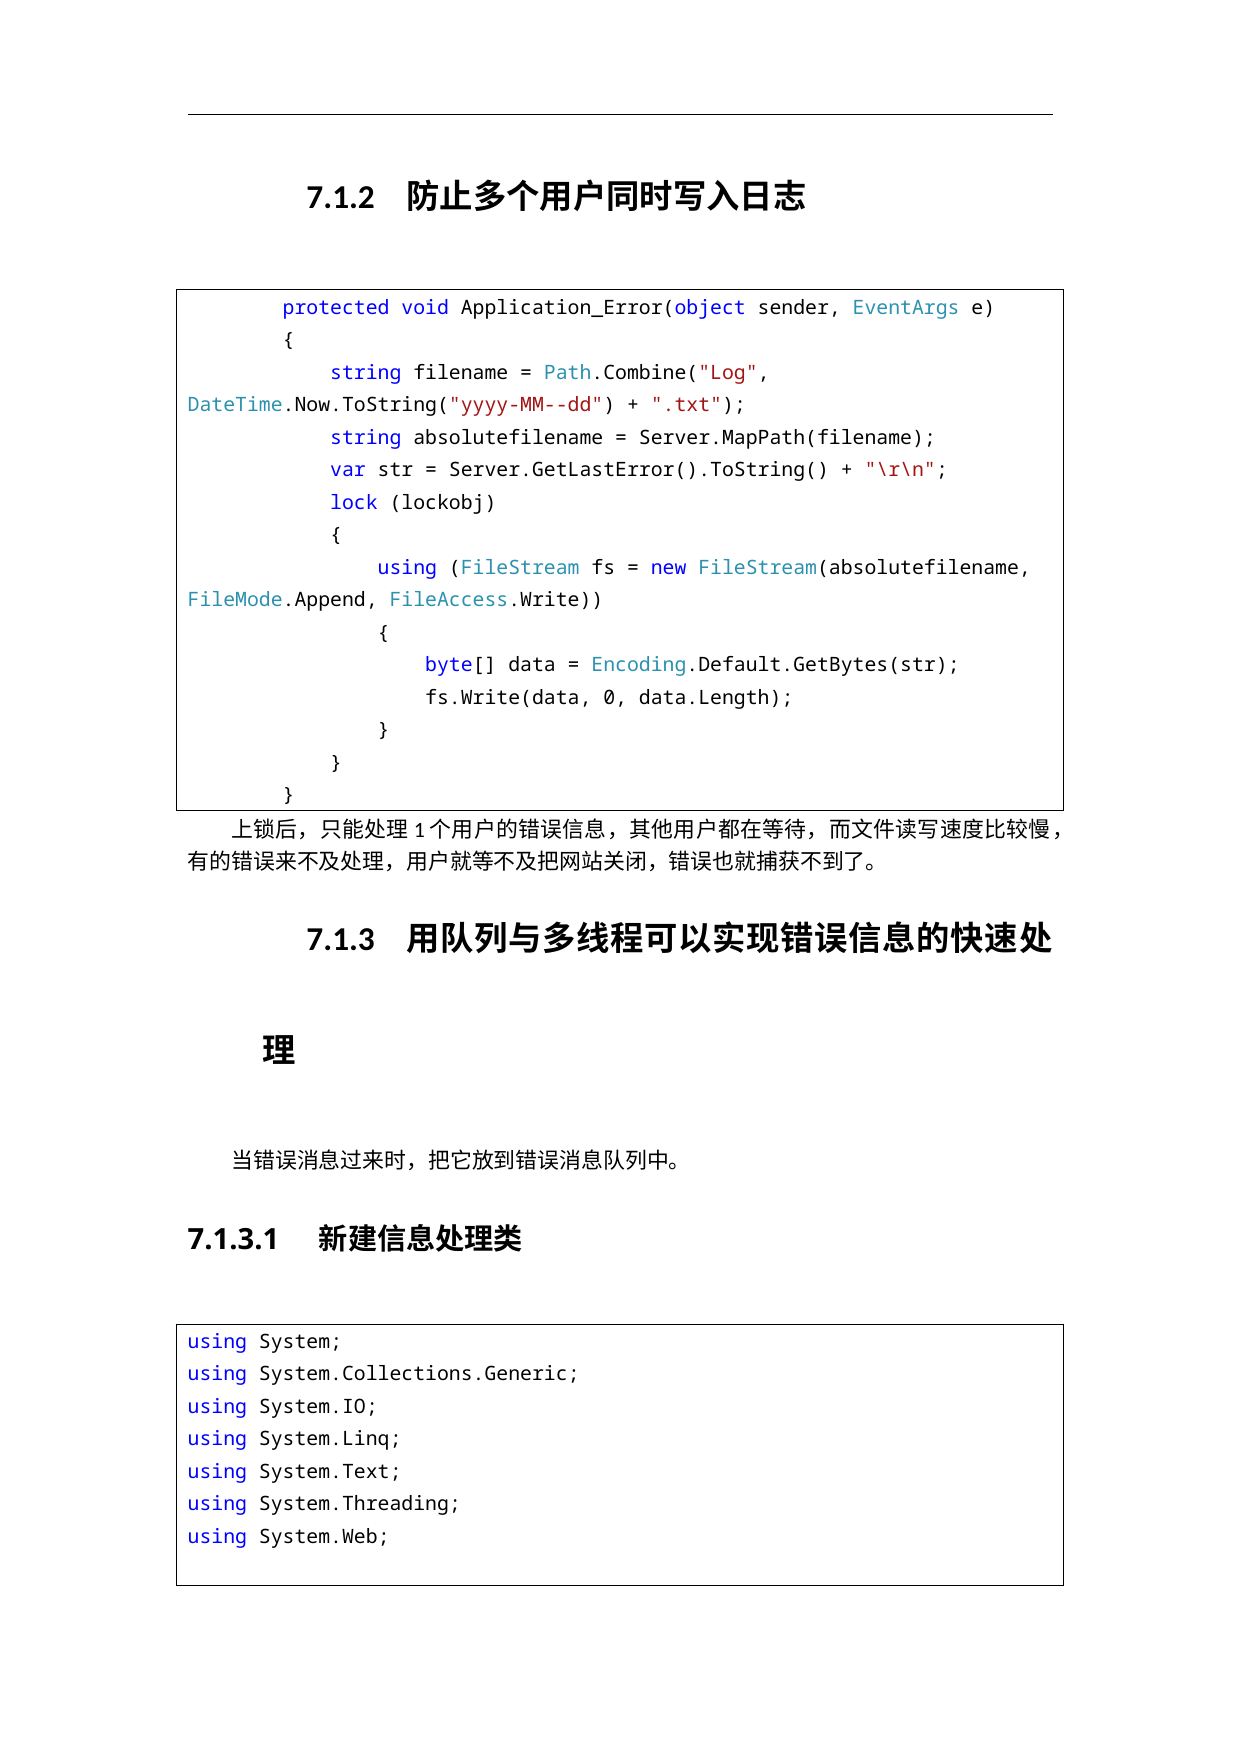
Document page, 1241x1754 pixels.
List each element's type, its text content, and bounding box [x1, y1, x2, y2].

table_header protected void Application_Error(object sender, EventArgs e) { string filename = Path.Combine("Log", DateTime.Now.ToString("yyyy-MM--dd") + ".txt"); string absolutefilename = Server.MapPath(filename); var str = Server.GetLastError().ToString() + "\r\n"; lock (lockobj) { using (FileStream fs = new FileStream(absolutefilename, FileMode.Append, FileAccess.Write)) { byte[] data = Encoding.Default.GetBytes(str); fs.Write(data, 0, data.Length); } } } [177, 290, 1063, 810]
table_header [177, 1325, 1063, 1584]
text 当错误消息过来时，把它放到错误消息队列中。 [187, 1143, 1053, 1175]
text 上锁后，只能处理1个用户的错误信息，其他用户都在等待，而文件读写速度比较慢，有的错误来不及处理，用户就等不及把网站关闭，错误也就捕获不到了。 [187, 811, 1053, 876]
subtitle 防止多个用户同时写入日志 [262, 162, 1053, 227]
subtitle 新建信息处理类 [187, 1204, 1053, 1269]
subtitle 用队列与多线程可以实现错误信息的快速处理 [262, 903, 1053, 1081]
